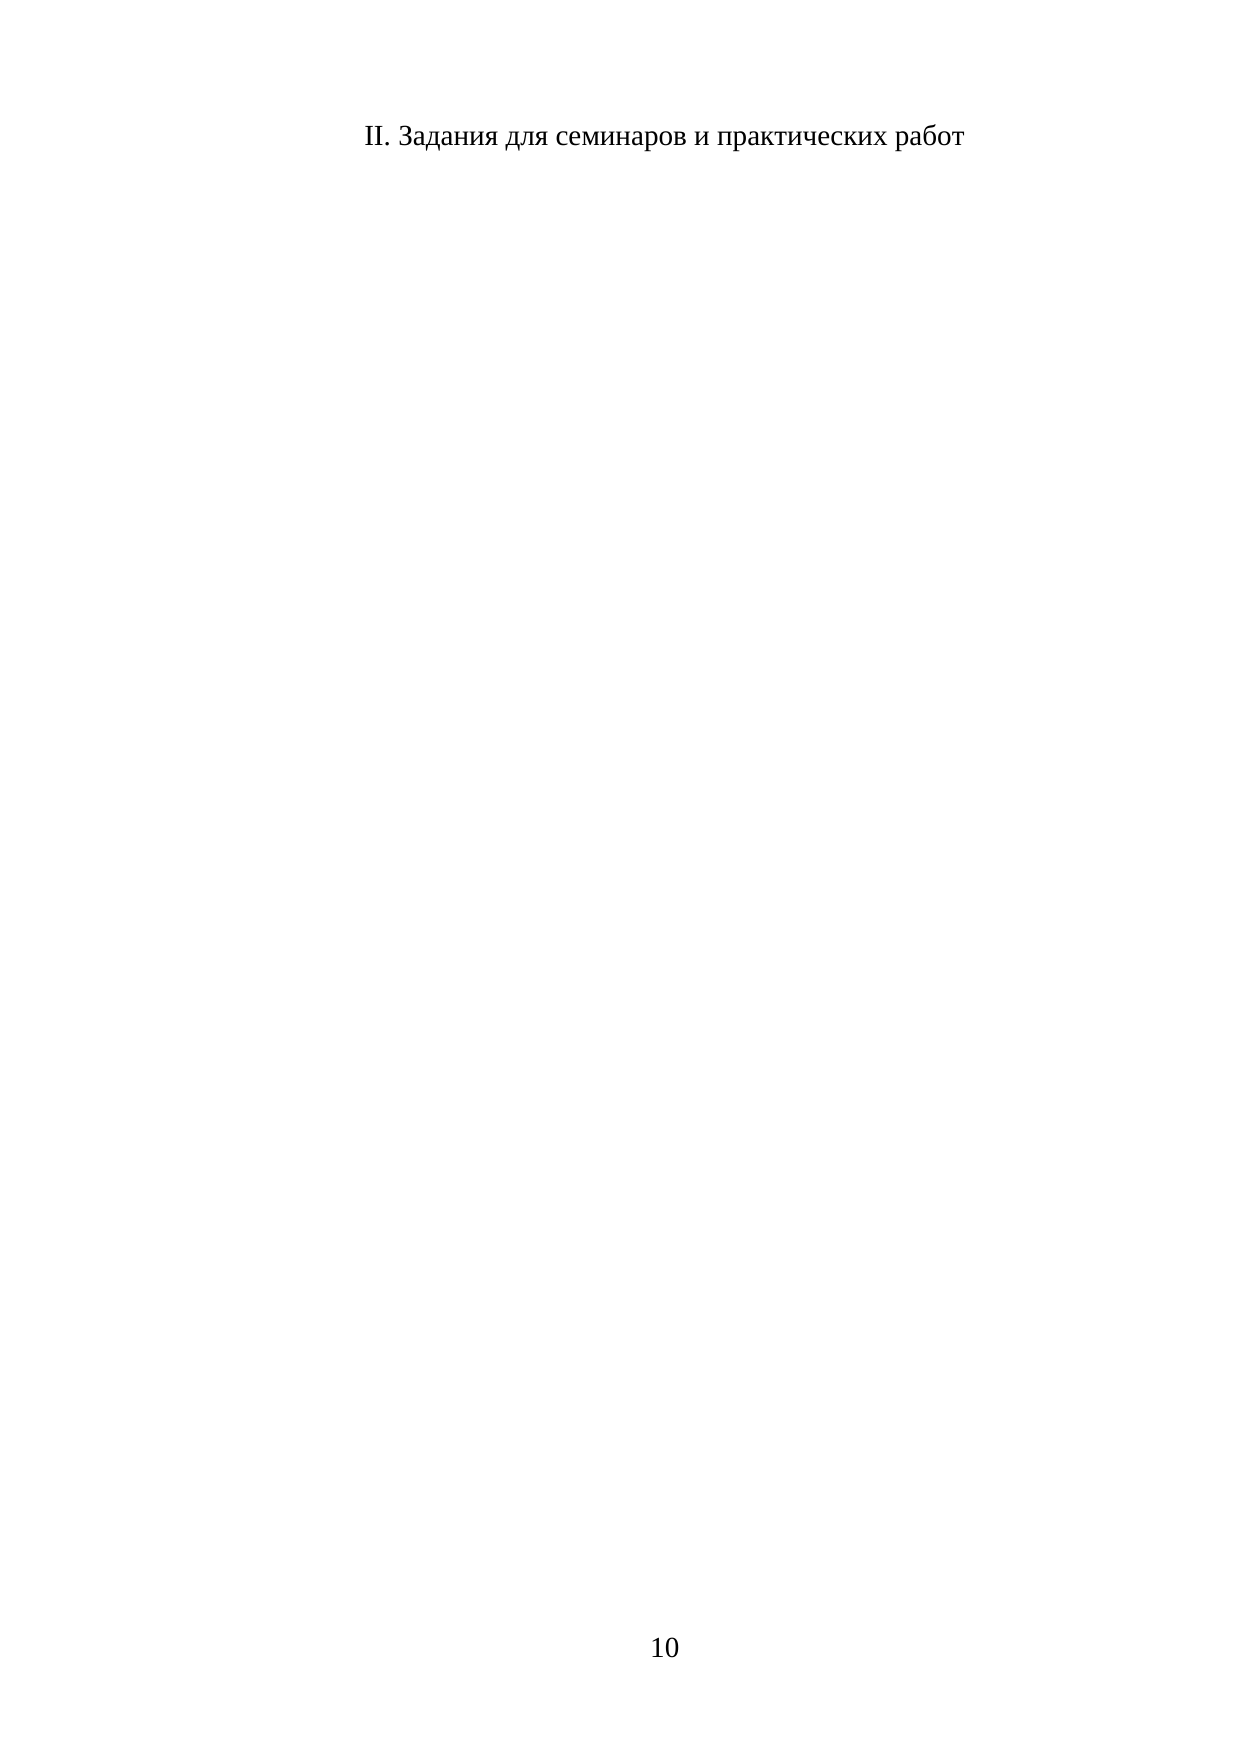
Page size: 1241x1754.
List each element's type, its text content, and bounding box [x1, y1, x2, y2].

subtitle Задания для семинаров и практических работ [177, 118, 1152, 152]
